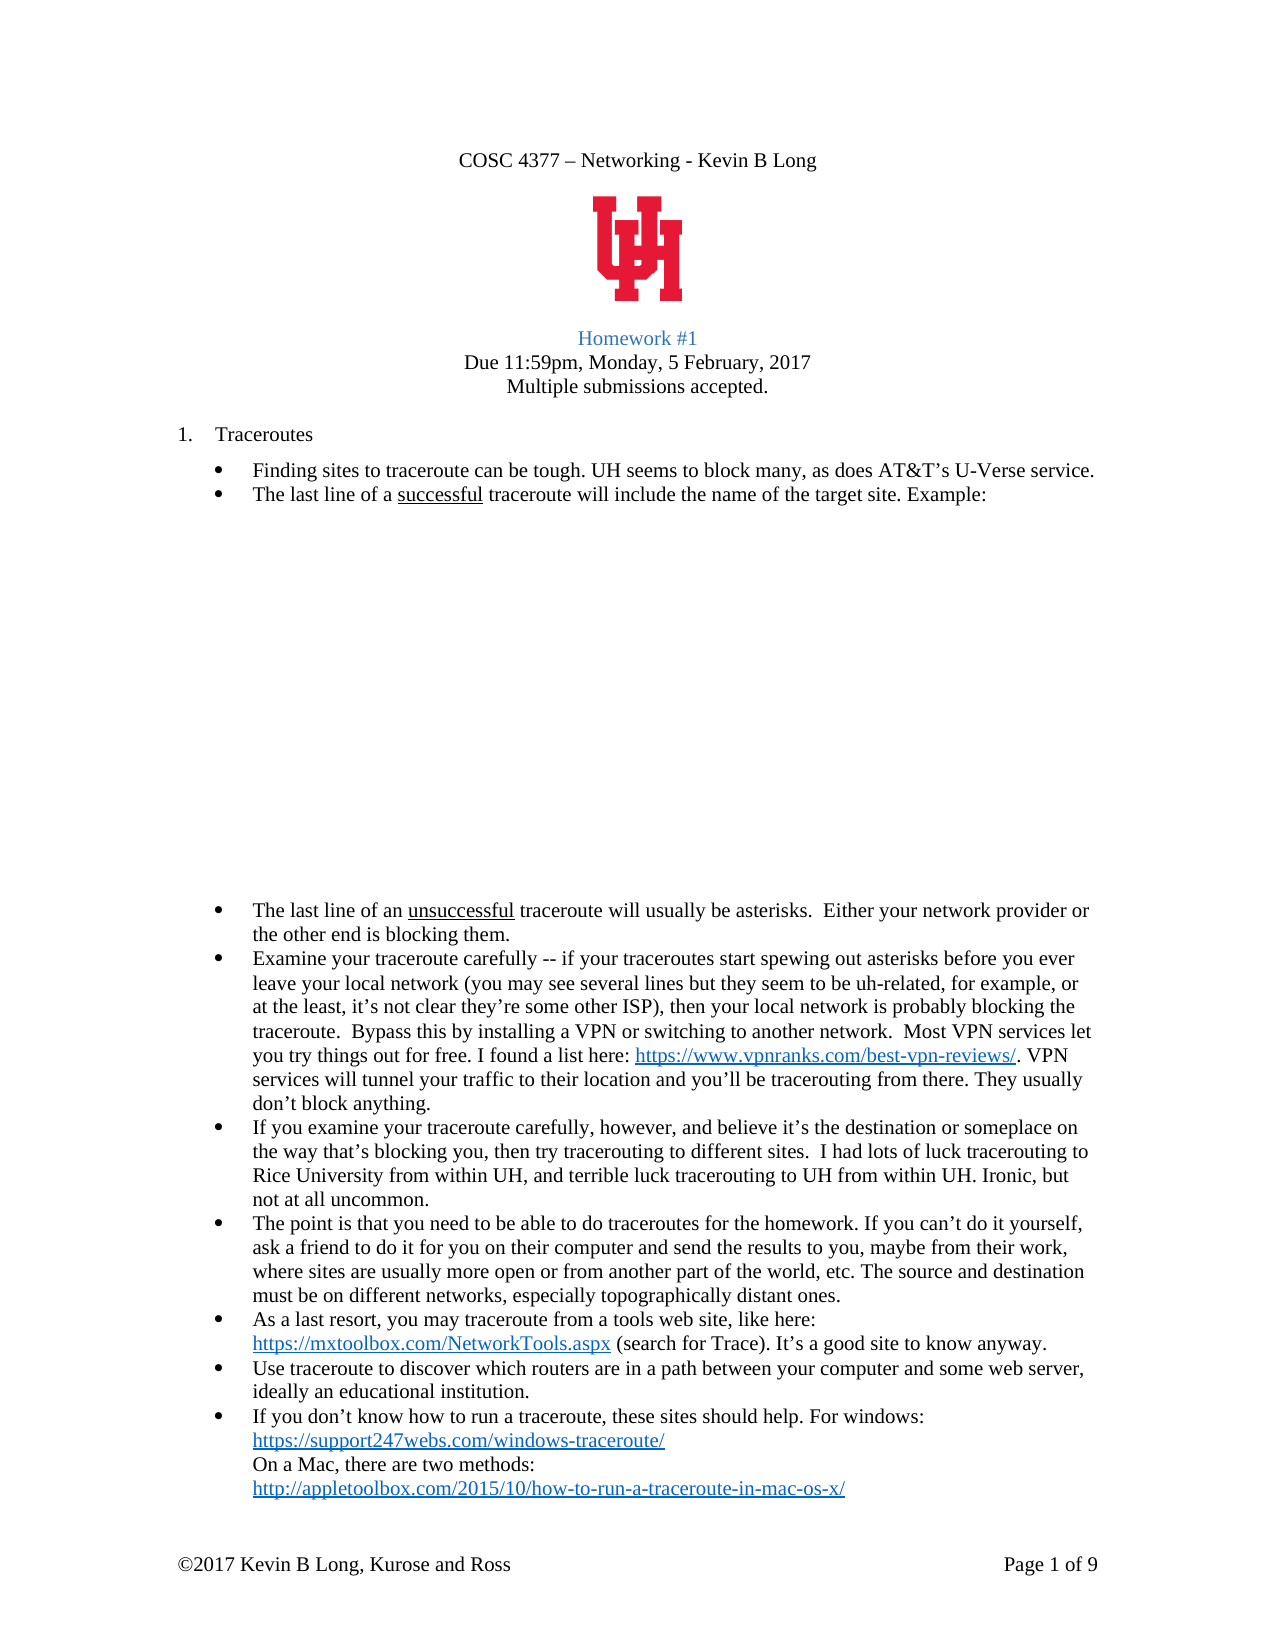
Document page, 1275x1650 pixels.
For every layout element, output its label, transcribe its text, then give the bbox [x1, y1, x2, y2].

subtitle Homework #1 [177, 326, 1098, 350]
list Finding sites to traceroute can be tough. UH seems to block many, as does AT&T’s U-Verse service. [215, 458, 1098, 482]
list The last line of a successful traceroute will include the name of the target site. Example: [215, 482, 1098, 506]
list Use traceroute to discover which routers are in a path between your computer and some web server, ideally an educational institution. [215, 1355, 1098, 1403]
list Examine your traceroute carefully -- if your traceroutes start spewing out asterisks before you ever leave your local network (you may see several lines but they seem to be uh-related, for example, or at the least, it’s not clear they’re some other ISP), then your local network is probably blocking the traceroute. Bypass this by installing a VPN or switching to another network. Most VPN services let you try things out for free. I found a list here: https://www.vpnranks.com/best-vpn-reviews/. VPN services will tunnel your traffic to their location and you’ll be tracerouting from there. They usually don’t block anything. [215, 946, 1098, 1115]
list If you don’t know how to run a traceroute, these sites should help. For windows: [215, 1403, 1098, 1428]
list As a last resort, you may traceroute from a tools web site, like here: https://mxtoolbox.com/NetworkTools.aspx (search for Trace). It’s a good site to know anyway. [215, 1307, 1098, 1355]
list https://support247webs.com/windows-traceroute/ [252, 1428, 1098, 1452]
list On a Mac, there are two methods: [252, 1452, 1098, 1476]
text COSC 4377 – Networking - Kevin B Long [177, 148, 1098, 172]
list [252, 1476, 1098, 1500]
list If you examine your traceroute carefully, however, and believe it’s the destination or someplace on the way that’s blocking you, then try tracerouting to different sites. I had lots of luck tracerouting to Rice University from within UH, and terrible luck tracerouting to UH from within UH. Ironic, but not at all uncommon. [215, 1115, 1098, 1211]
list Traceroutes [177, 422, 1098, 446]
text Multiple submissions accepted. [177, 374, 1098, 398]
text Due 11:59pm, Monday, 5 February, 2017 [177, 350, 1098, 374]
list The point is that you need to be able to do traceroutes for the homework. If you can’t do it yourself, ask a friend to do it for you on their computer and send the results to you, maybe from their work, where sites are usually more open or from another part of the world, etc. The source and destination must be on different networks, especially topographically distant ones. [215, 1211, 1098, 1307]
list The last line of an unsuccessful traceroute will usually be asterisks. Either your network provider or the other end is blocking them. [215, 898, 1098, 946]
